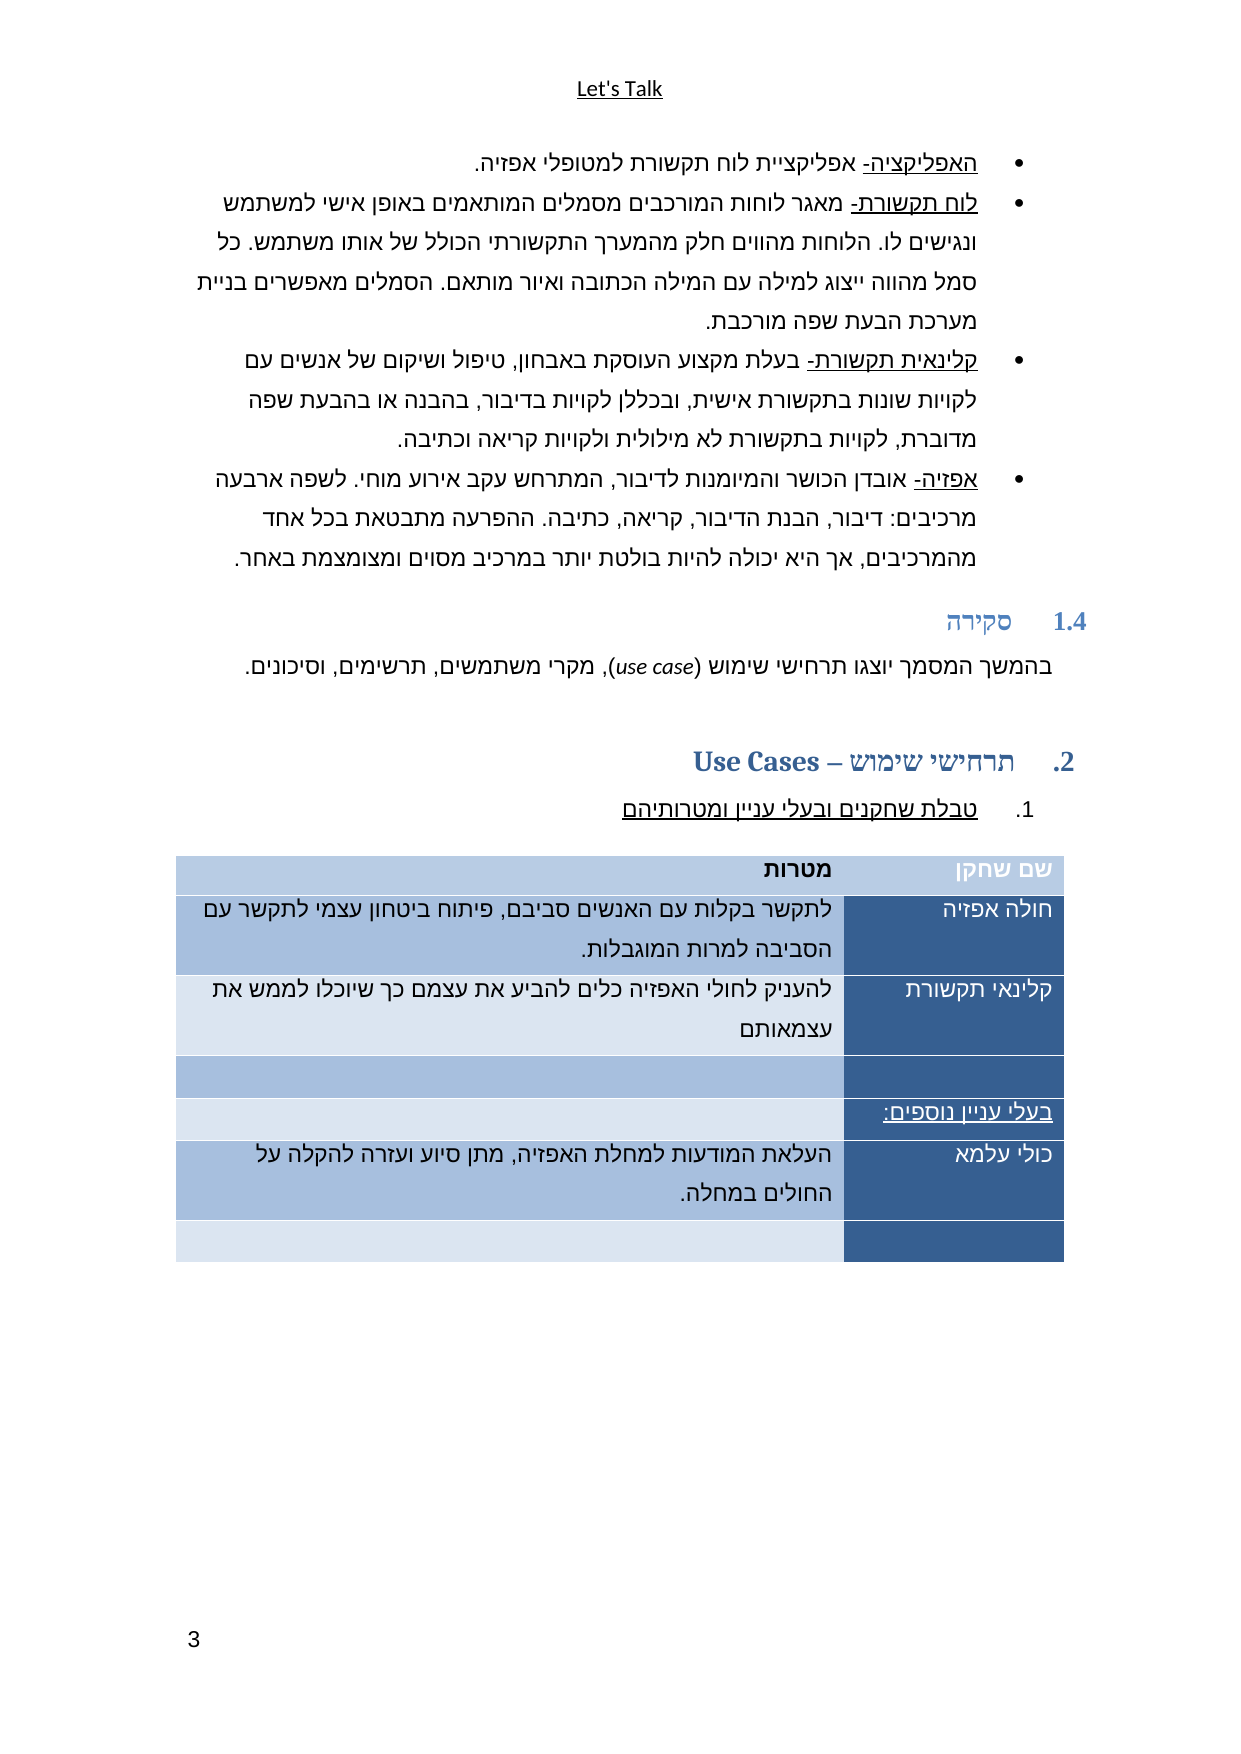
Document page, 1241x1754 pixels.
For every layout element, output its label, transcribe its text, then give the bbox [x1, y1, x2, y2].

table_cell בעלי עניין נוספים: [844, 1099, 1064, 1140]
table_cell [844, 1056, 1064, 1098]
subtitle תרחישי שימוש – Use Cases [187, 744, 1053, 778]
table_cell [176, 1099, 844, 1140]
table_cell העלאת המודעות למחלת האפזיה, מתן סיוע ועזרה להקלה על החולים במחלה. [176, 1141, 844, 1220]
table_cell קלינאי תקשורת [844, 976, 1064, 1055]
list לוח תקשורת- מאגר לוחות המורכבים מסמלים המותאמים באופן אישי למשתמש ונגישים לו. הלוחות מהווים חלק מהמערך התקשורתי הכולל של אותו משתמש. כל סמל מהווה ייצוג למילה עם המילה הכתובה ואיור מותאם. הסמלים מאפשרים בניית מערכת הבעת שפה מורכבת. [187, 189, 1015, 334]
list האפליקציה- אפליקציית לוח תקשורת למטופלי אפזיה. [187, 150, 1015, 176]
table_cell [844, 1221, 1064, 1262]
table_cell להעניק לחולי האפזיה כלים להביע את עצמם כך שיוכלו לממש את עצמאותם [176, 976, 844, 1055]
list קלינאית תקשורת- בעלת מקצוע העוסקת באבחון, טיפול ושיקום של אנשים עם לקויות שונות בתקשורת אישית, ובכללן לקויות בדיבור, בהבנה או בהבעת שפה מדוברת, לקויות בתקשורת לא מילולית ולקויות קריאה וכתיבה. [187, 347, 1015, 453]
list אפזיה- אובדן הכושר והמיומנות לדיבור, המתרחש עקב אירוע מוחי. לשפה ארבעה מרכיבים: דיבור, הבנת הדיבור, קריאה, כתיבה. ההפרעה מתבטאת בכל אחד מהמרכיבים, אך היא יכולה להיות בולטת יותר במרכיב מסוים ומצומצמת באחר. [187, 466, 1015, 571]
table_cell חולה אפזיה [844, 896, 1064, 975]
table_cell [176, 1221, 844, 1262]
table_header מטרות [176, 856, 844, 895]
table_cell [176, 1056, 844, 1098]
text בהמשך המסמך יוצגו תרחישי שימוש (use case), מקרי משתמשים, תרשימים, וסיכונים. [187, 652, 1053, 680]
list טבלת שחקנים ובעלי עניין ומטרותיהם [187, 796, 1015, 822]
subtitle סקירה [187, 605, 1053, 636]
table_header שם שחקן [844, 856, 1064, 895]
table_cell לתקשר בקלות עם האנשים סביבם, פיתוח ביטחון עצמי לתקשר עם הסביבה למרות המוגבלות. [176, 896, 844, 975]
table_cell כולי עלמא [844, 1141, 1064, 1220]
